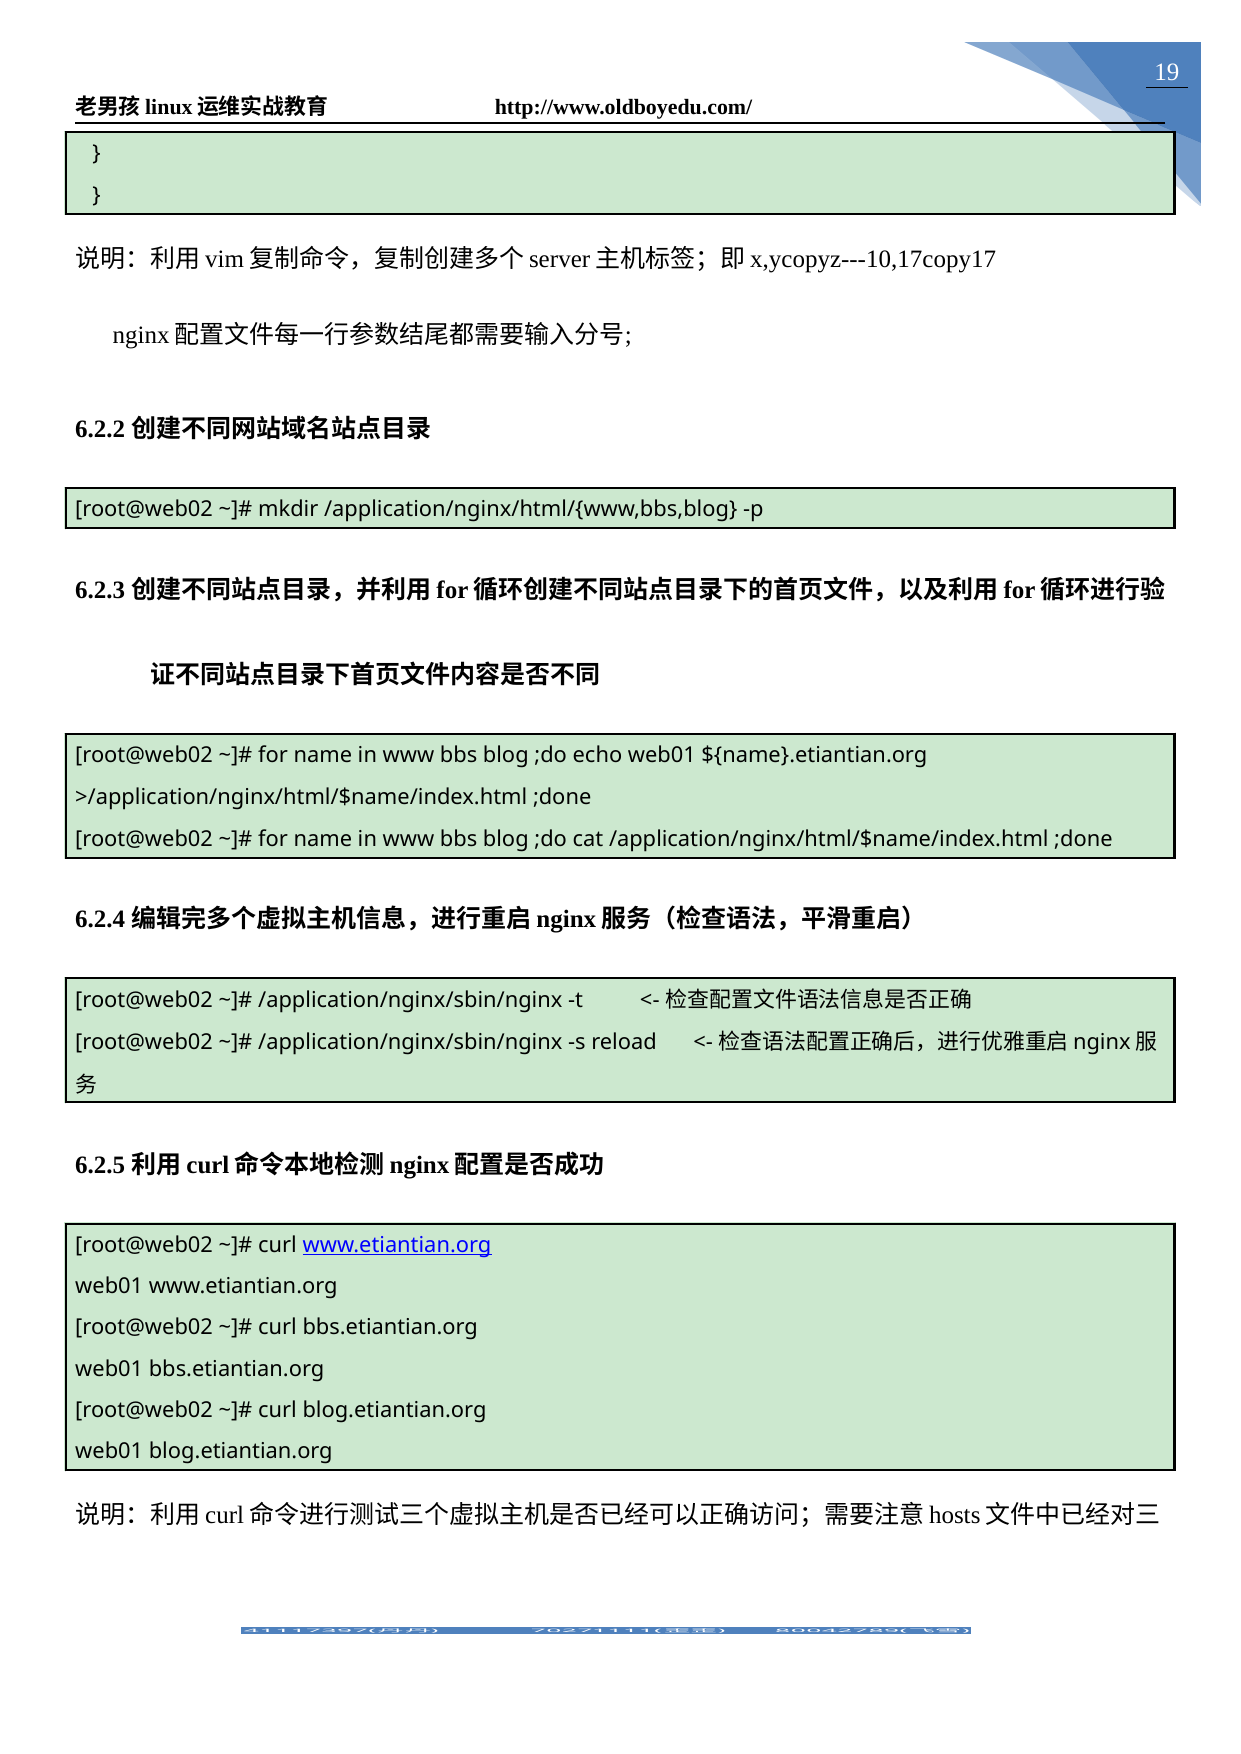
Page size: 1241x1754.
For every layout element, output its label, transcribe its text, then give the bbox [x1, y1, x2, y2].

text [root@web02 ~]# curl www.etiantian.org [67, 1225, 1173, 1261]
text [root@web02 ~]# curl bbs.etiantian.org [67, 1305, 1173, 1343]
picture [963, 42, 1201, 206]
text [75, 1479, 1165, 1547]
text web01 blog.etiantian.org [67, 1429, 1173, 1469]
text web01 bbs.etiantian.org [67, 1346, 1173, 1384]
text web01 www.etiantian.org [67, 1264, 1173, 1302]
subtitle 创建不同网站域名站点目录 [75, 393, 1165, 461]
text nginx配置文件每一行参数结尾都需要输入分号; [75, 299, 1165, 367]
text } [67, 133, 1173, 169]
text [root@web02 ~]# curl blog.etiantian.org [67, 1388, 1173, 1426]
text [root@web02 ~]# /application/nginx/sbin/nginx -t <- 检查配置文件语法信息是否正确 [67, 979, 1173, 1015]
text [root@web02 ~]# mkdir /application/nginx/html/{www,bbs,blog} -p [67, 489, 1173, 527]
text [root@web02 ~]# /application/nginx/sbin/nginx -s reload <- 检查语法配置正确后，进行优雅重启nginx服务 [67, 1019, 1173, 1101]
text [root@web02 ~]# for name in www bbs blog ;do cat /application/nginx/html/$name/index.html ;done [67, 816, 1173, 857]
text [root@web02 ~]# for name in www bbs blog ;do echo web01 ${name}.etiantian.org >/application/nginx/html/$name/index.html ;done [67, 735, 1173, 813]
subtitle 利用curl命令本地检测nginx配置是否成功 [75, 1128, 1165, 1196]
text } [67, 172, 1173, 213]
subtitle 创建不同站点目录，并利用for循环创建不同站点目录下的首页文件，以及利用for循环进行验证不同站点目录下首页文件内容是否不同 [75, 554, 1165, 707]
text 说明：利用vim复制命令，复制创建多个server主机标签；即x,ycopyz---10,17copy17 [75, 222, 1165, 290]
subtitle 编辑完多个虚拟主机信息，进行重启nginx服务（检查语法，平滑重启） [75, 883, 1165, 951]
